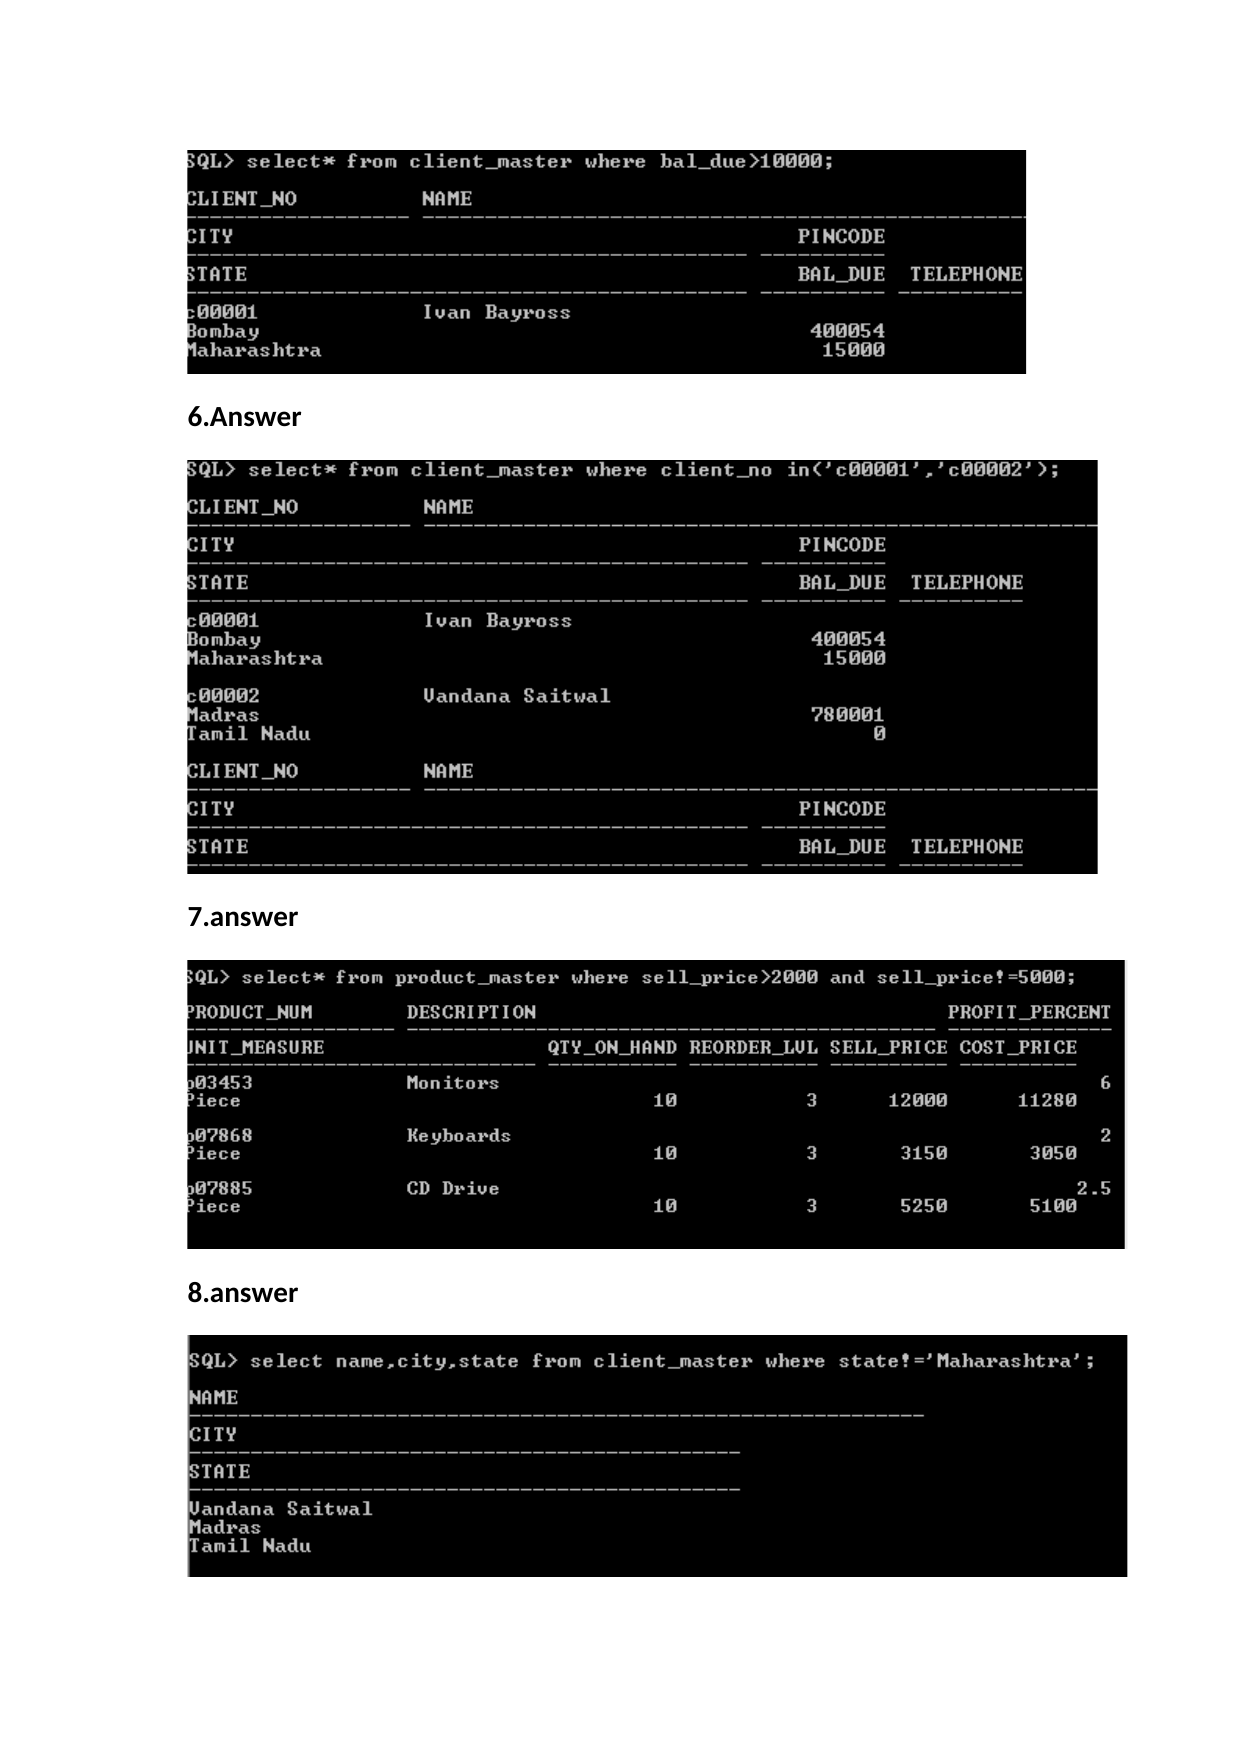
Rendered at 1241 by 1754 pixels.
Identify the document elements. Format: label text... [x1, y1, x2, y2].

picture [187, 150, 1027, 374]
picture [187, 960, 1128, 1249]
text 6.Answer [187, 398, 1090, 434]
picture [187, 1335, 1128, 1577]
picture [187, 460, 1098, 874]
text 8.answer [187, 1274, 1090, 1309]
text 7.answer [187, 898, 1090, 934]
